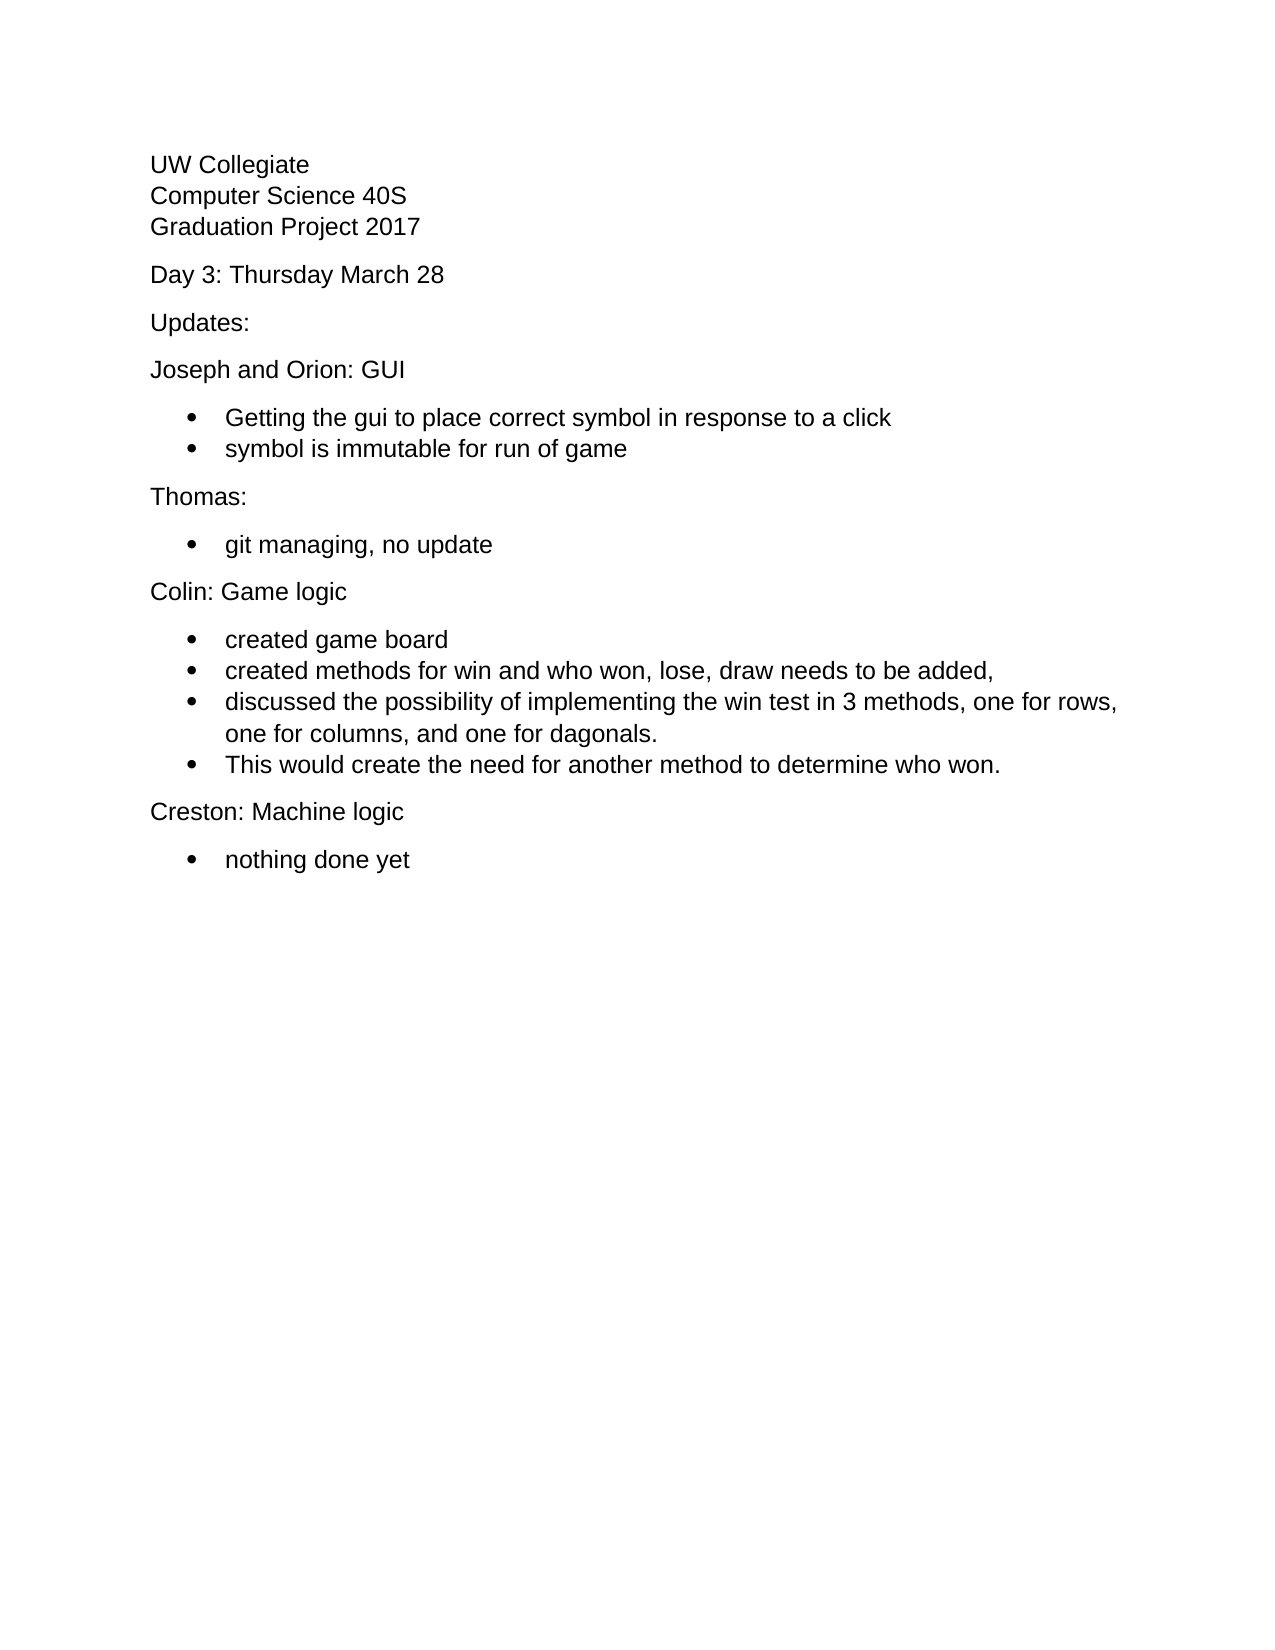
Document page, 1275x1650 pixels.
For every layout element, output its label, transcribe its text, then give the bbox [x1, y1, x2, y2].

text Creston: Machine logic [150, 797, 1125, 826]
list git managing, no update [187, 529, 1125, 558]
text Colin: Game logic [150, 577, 1125, 606]
list created methods for win and who won, lose, draw needs to be added, [187, 656, 1125, 685]
list symbol is immutable for run of game [187, 434, 1125, 463]
text Joseph and Orion: GUI [150, 355, 1125, 384]
list This would create the need for another method to determine who won. [187, 749, 1125, 778]
list created game board [187, 625, 1125, 654]
list discussed the possibility of implementing the win test in 3 methods, one for rows, one for columns, and one for dagonals. [187, 687, 1125, 747]
text Updates: [150, 307, 1125, 336]
list nothing done yet [187, 845, 1125, 874]
text Thomas: [150, 482, 1125, 511]
text Day 3: Thursday March 28 [150, 260, 1125, 288]
text UW Collegiate Computer Science 40S Graduation Project 2017 [150, 150, 1125, 241]
list Getting the gui to place correct symbol in response to a click [187, 403, 1125, 432]
